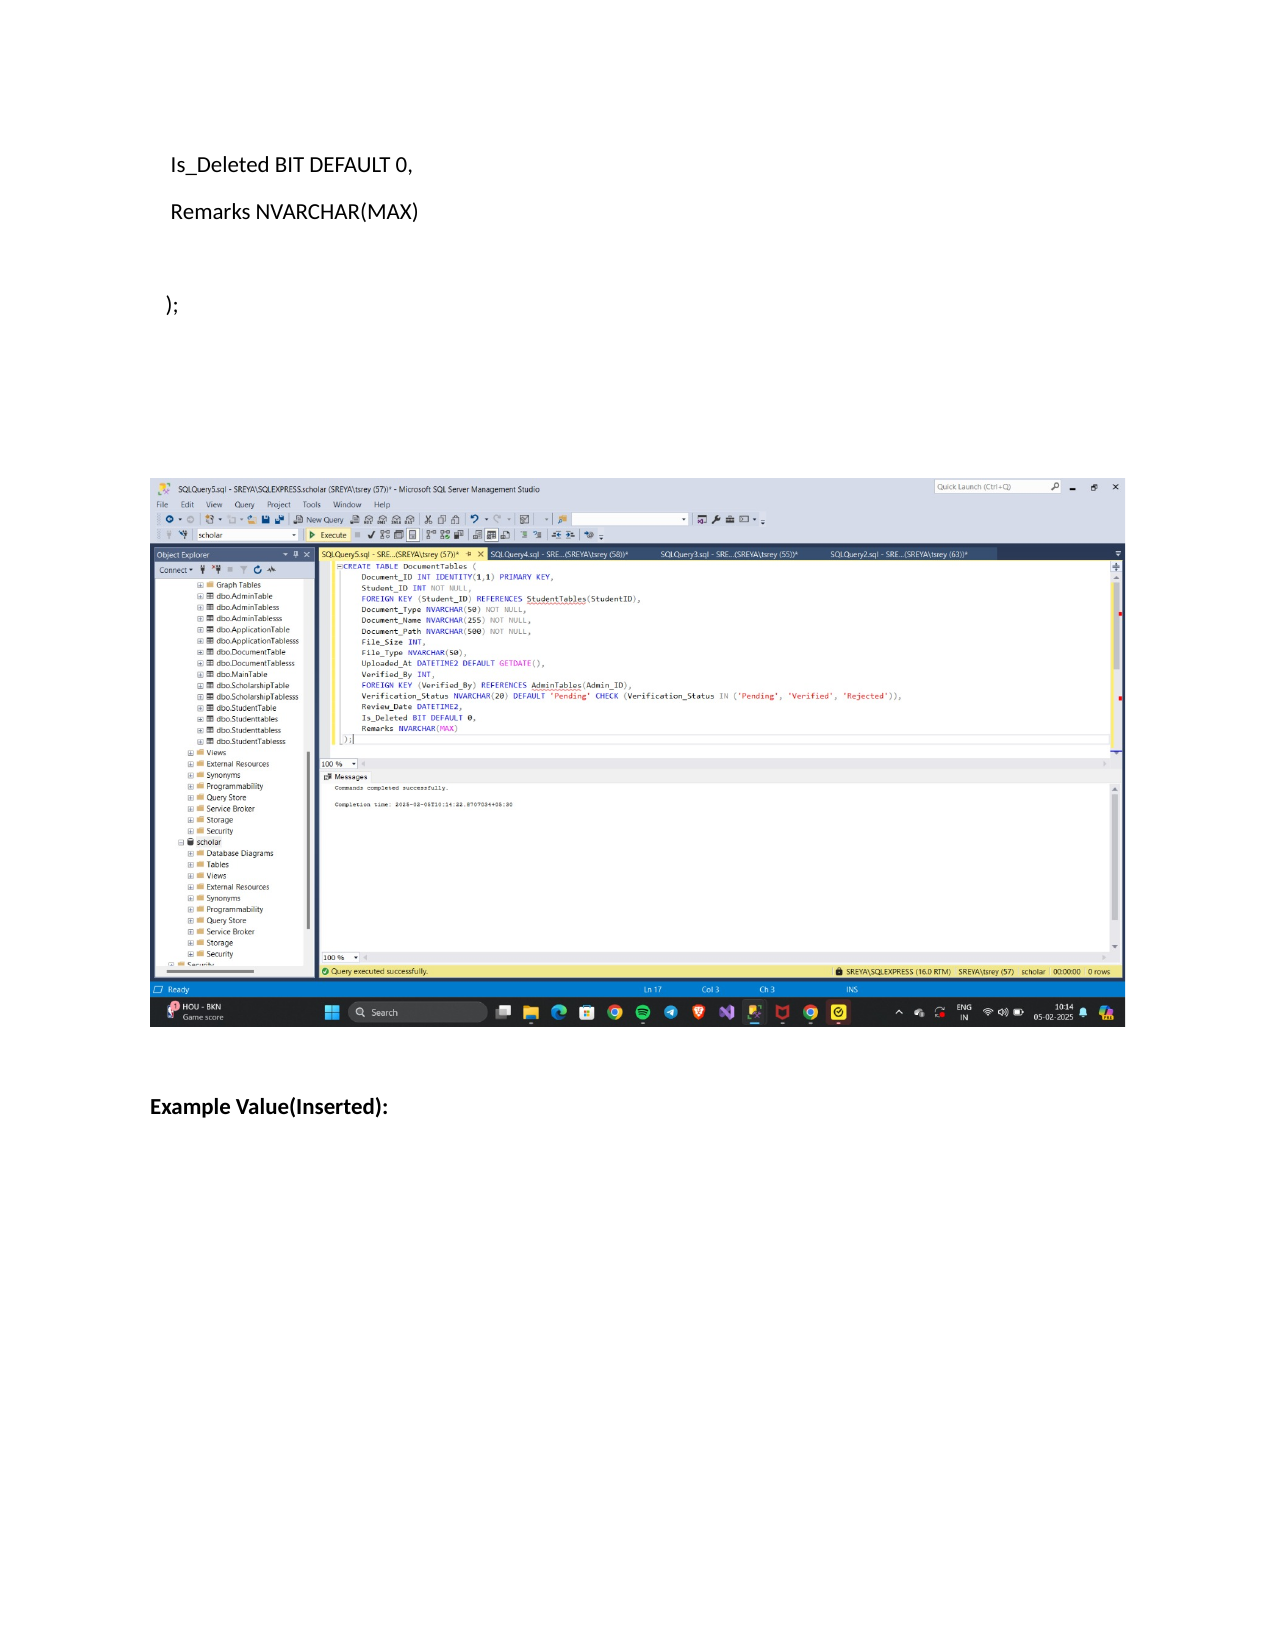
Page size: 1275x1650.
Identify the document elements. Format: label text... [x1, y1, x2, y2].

text Remarks NVARCHAR(MAX) [150, 197, 1125, 225]
picture [150, 478, 1125, 1027]
text ); [150, 291, 1125, 319]
text Is_Deleted BIT DEFAULT 0, [150, 150, 1125, 178]
text Example Value(Inserted): [150, 1092, 1125, 1120]
